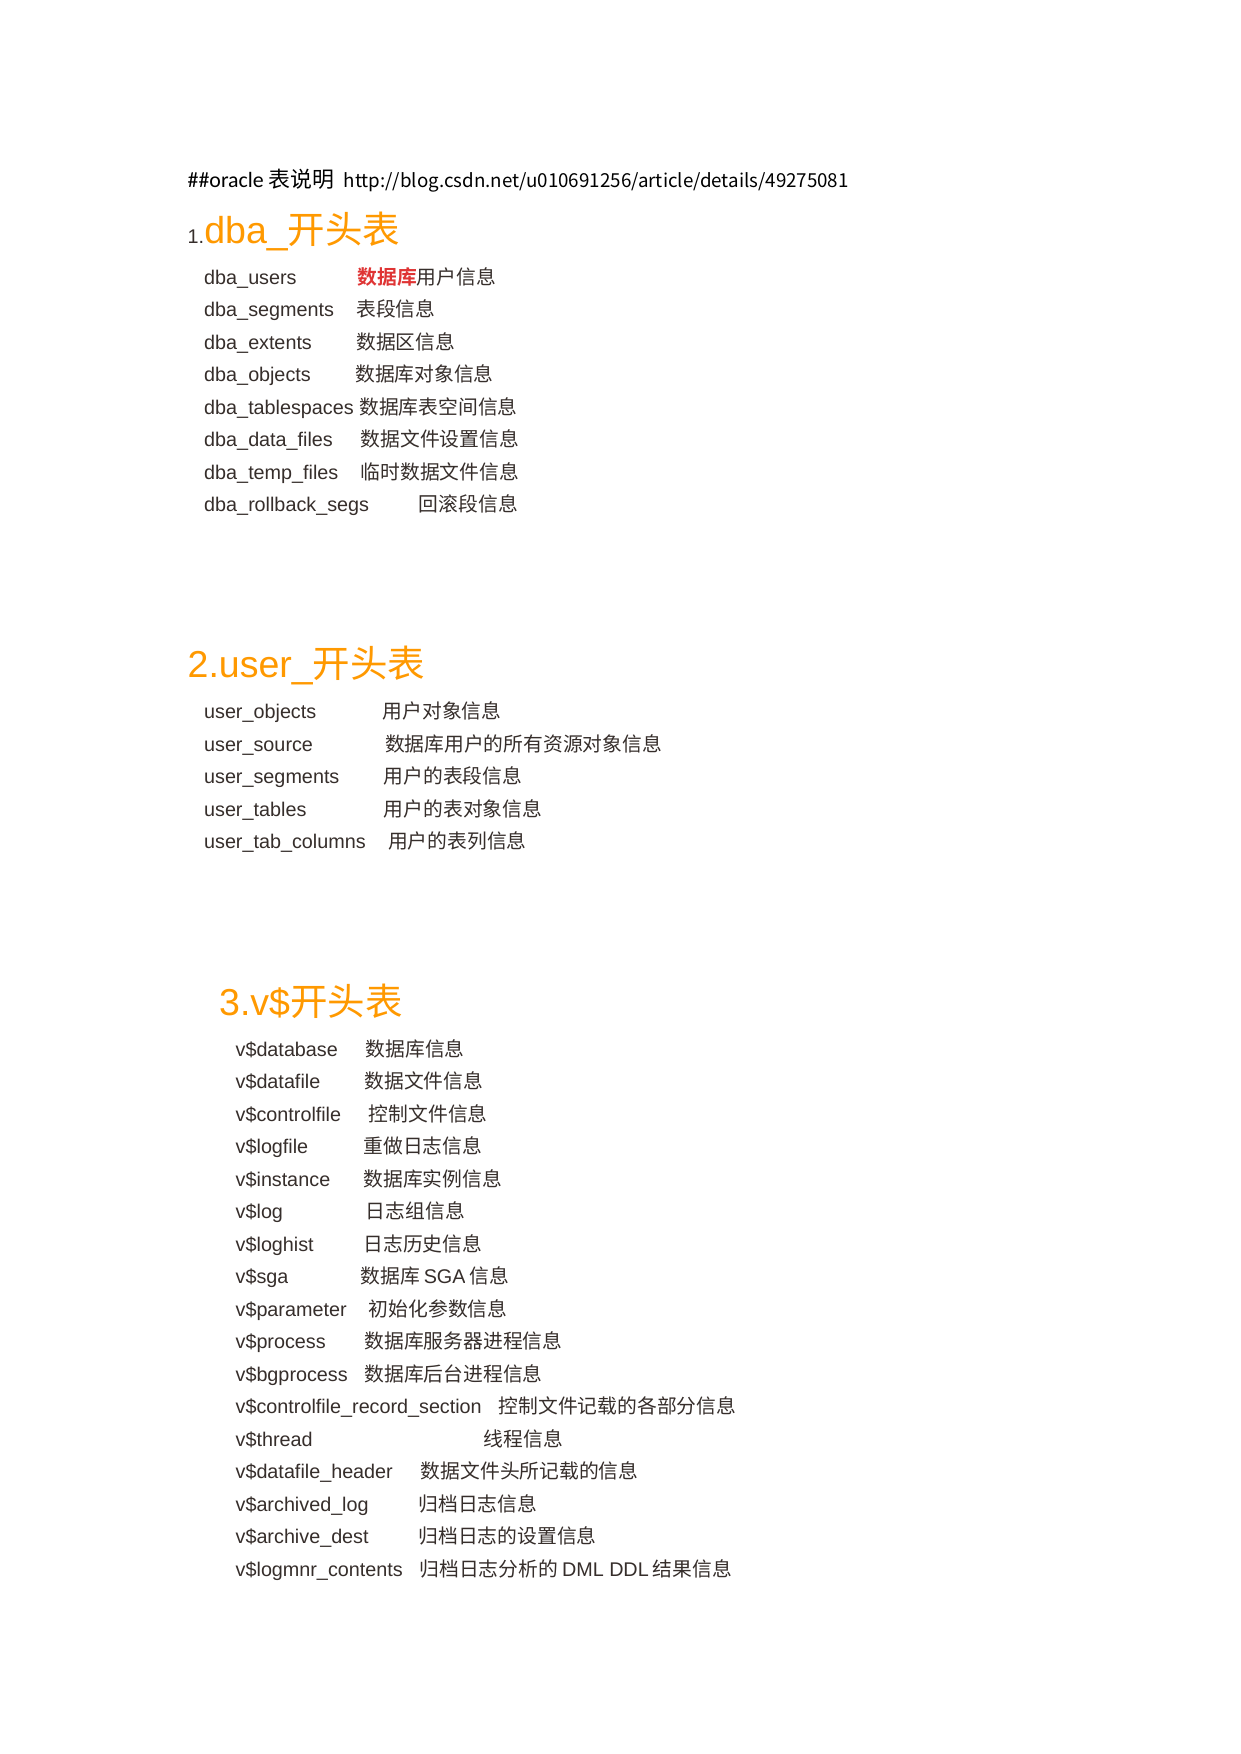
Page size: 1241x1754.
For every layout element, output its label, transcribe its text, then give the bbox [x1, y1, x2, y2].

text ##oracle表说明 http://blog.csdn.net/u010691256/article/details/49275081 [187, 162, 1053, 194]
list dba_开头表 dba_users 数据库用户信息 dba_segments 表段信息 dba_extents 数据区信息 dba_objects 数据库对象信息 dba_tablespaces 数据库表空间信息 dba_data_files 数据文件设置信息 dba_temp_files 临时数据文件信息 dba_rollback_segs 回滚段信息 [187, 194, 1053, 519]
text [219, 966, 1021, 1584]
text 2.user_开头表 user_objects 用户对象信息 user_source 数据库用户的所有资源对象信息 user_segments 用户的表段信息 user_tables 用户的表对象信息 user_tab_columns 用户的表列信息 [187, 629, 1021, 857]
